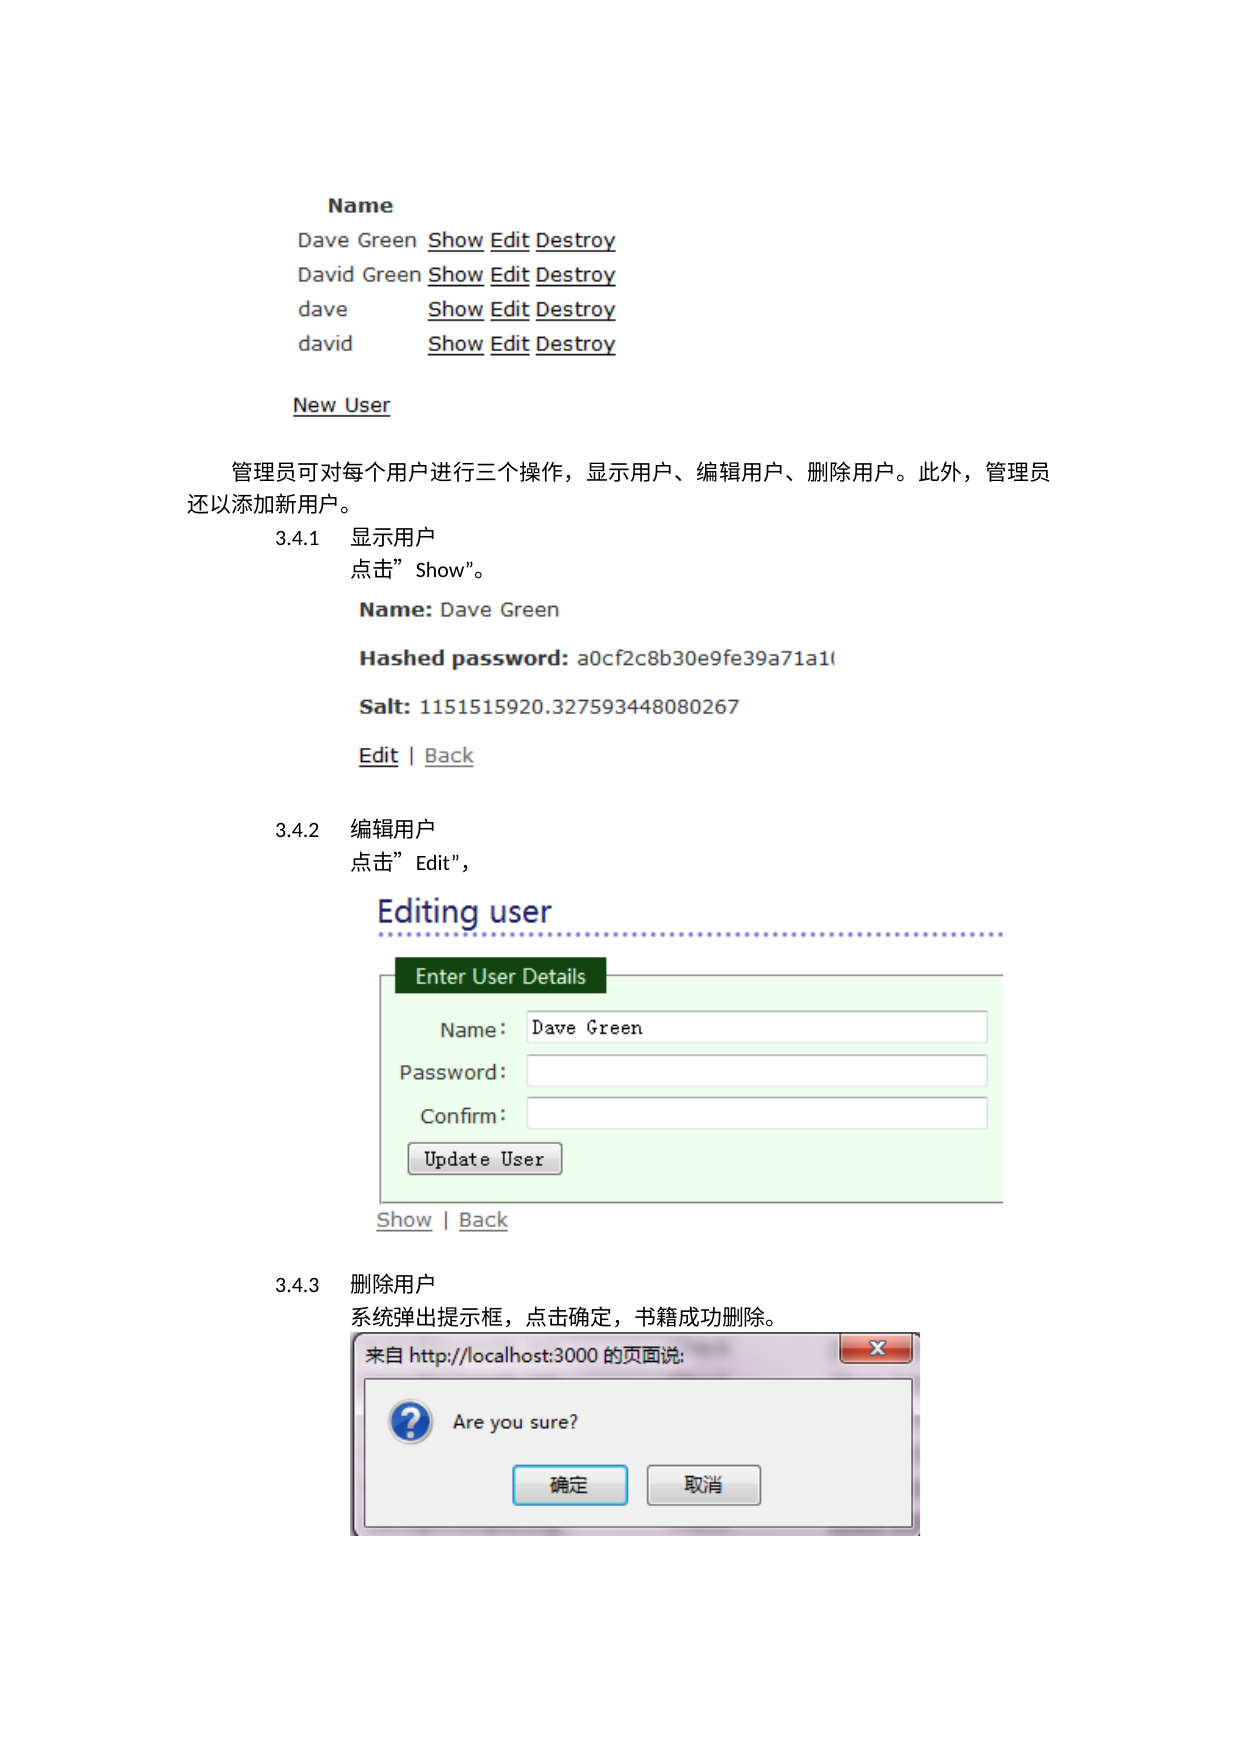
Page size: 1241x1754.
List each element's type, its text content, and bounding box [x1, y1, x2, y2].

list 删除用户 [275, 1267, 1053, 1299]
picture [350, 877, 1004, 1249]
list 点击”Show”。 [350, 552, 1053, 584]
picture [350, 1332, 921, 1536]
picture [270, 162, 735, 439]
picture [350, 584, 835, 783]
list 点击”Edit”， [350, 844, 1053, 877]
text 管理员可对每个用户进行三个操作，显示用户、编辑用户、删除用户。此外，管理员还以添加新用户。 [187, 454, 1053, 519]
list 系统弹出提示框，点击确定，书籍成功删除。 [350, 1299, 1053, 1332]
list 显示用户 [275, 519, 1053, 552]
list 编辑用户 [275, 812, 1053, 844]
